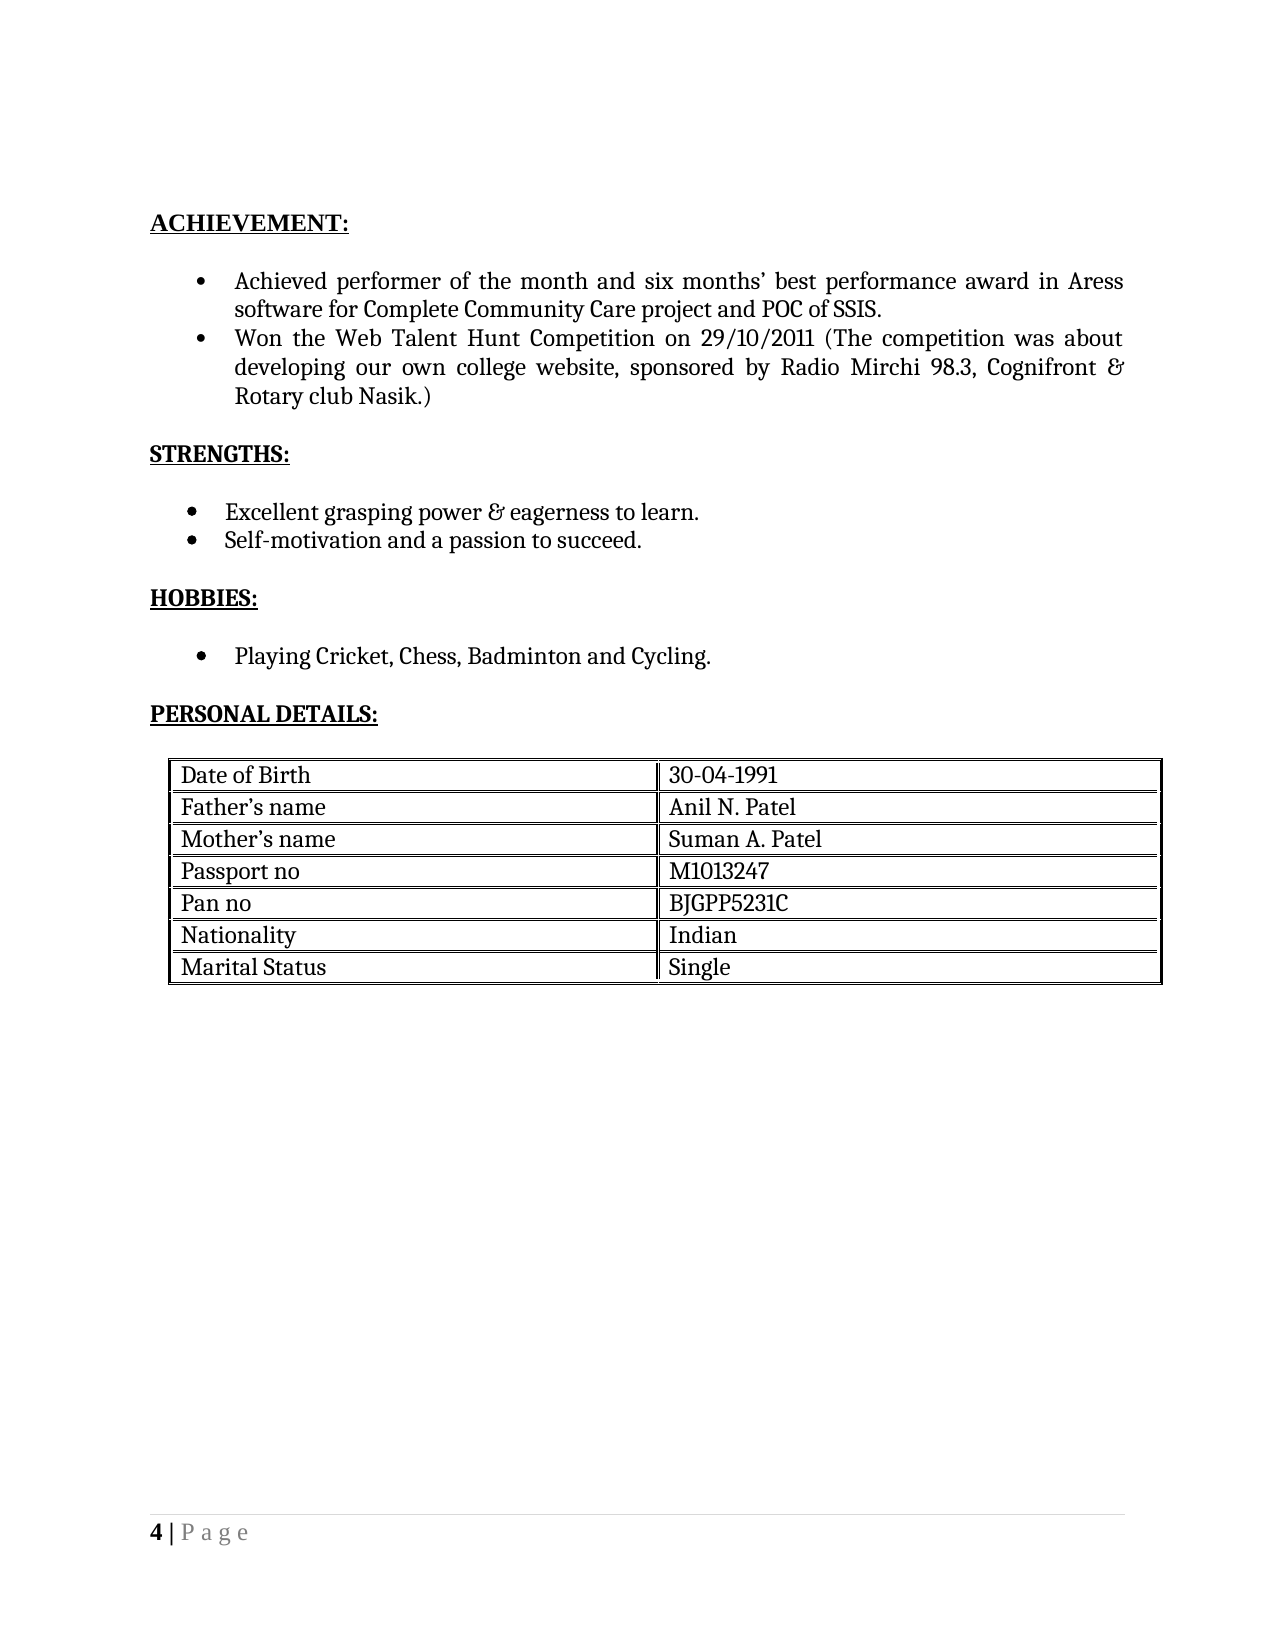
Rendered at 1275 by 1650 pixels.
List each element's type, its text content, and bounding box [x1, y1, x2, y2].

list Self-motivation and a passion to succeed. [187, 526, 1125, 555]
table_cell Indian [660, 918, 1160, 950]
text PERSONAL DETAILS: [150, 700, 1125, 729]
list Excellent grasping power & eagerness to learn. [187, 497, 1125, 526]
list Playing Cricket, Chess, Badminton and Cycling. [197, 642, 1125, 671]
list Won the Web Talent Hunt Competition on 29/10/2011 (The competition was about developing our own college website, sponsored by Radio Mirchi 98.3, Cognifront & Rotary club Nasik.) [197, 324, 1125, 410]
table_cell Pan no [171, 886, 657, 918]
text ACHIEVEMENT: [150, 208, 1125, 237]
table_cell Anil N. Patel [660, 790, 1160, 822]
table_cell M1013247 [660, 854, 1160, 886]
text HOBBIES: [150, 584, 1125, 613]
table_cell Marital Status [171, 950, 658, 982]
table_cell Mother’s name [171, 822, 657, 854]
table_cell Single [658, 950, 1160, 982]
table_cell Suman A. Patel [660, 822, 1160, 854]
table_cell Father’s name [171, 790, 657, 822]
table_cell Nationality [171, 918, 657, 950]
list Achieved performer of the month and six months’ best performance award in Aress software for Complete Community Care project and POC of SSIS. [197, 267, 1125, 324]
table_cell BJGPP5231C [660, 886, 1160, 918]
table_cell Passport no [171, 854, 657, 886]
table_header Date of Birth [171, 761, 658, 790]
text STRENGTHS: [150, 439, 1125, 468]
table_header 30-04-1991 [658, 761, 1160, 790]
